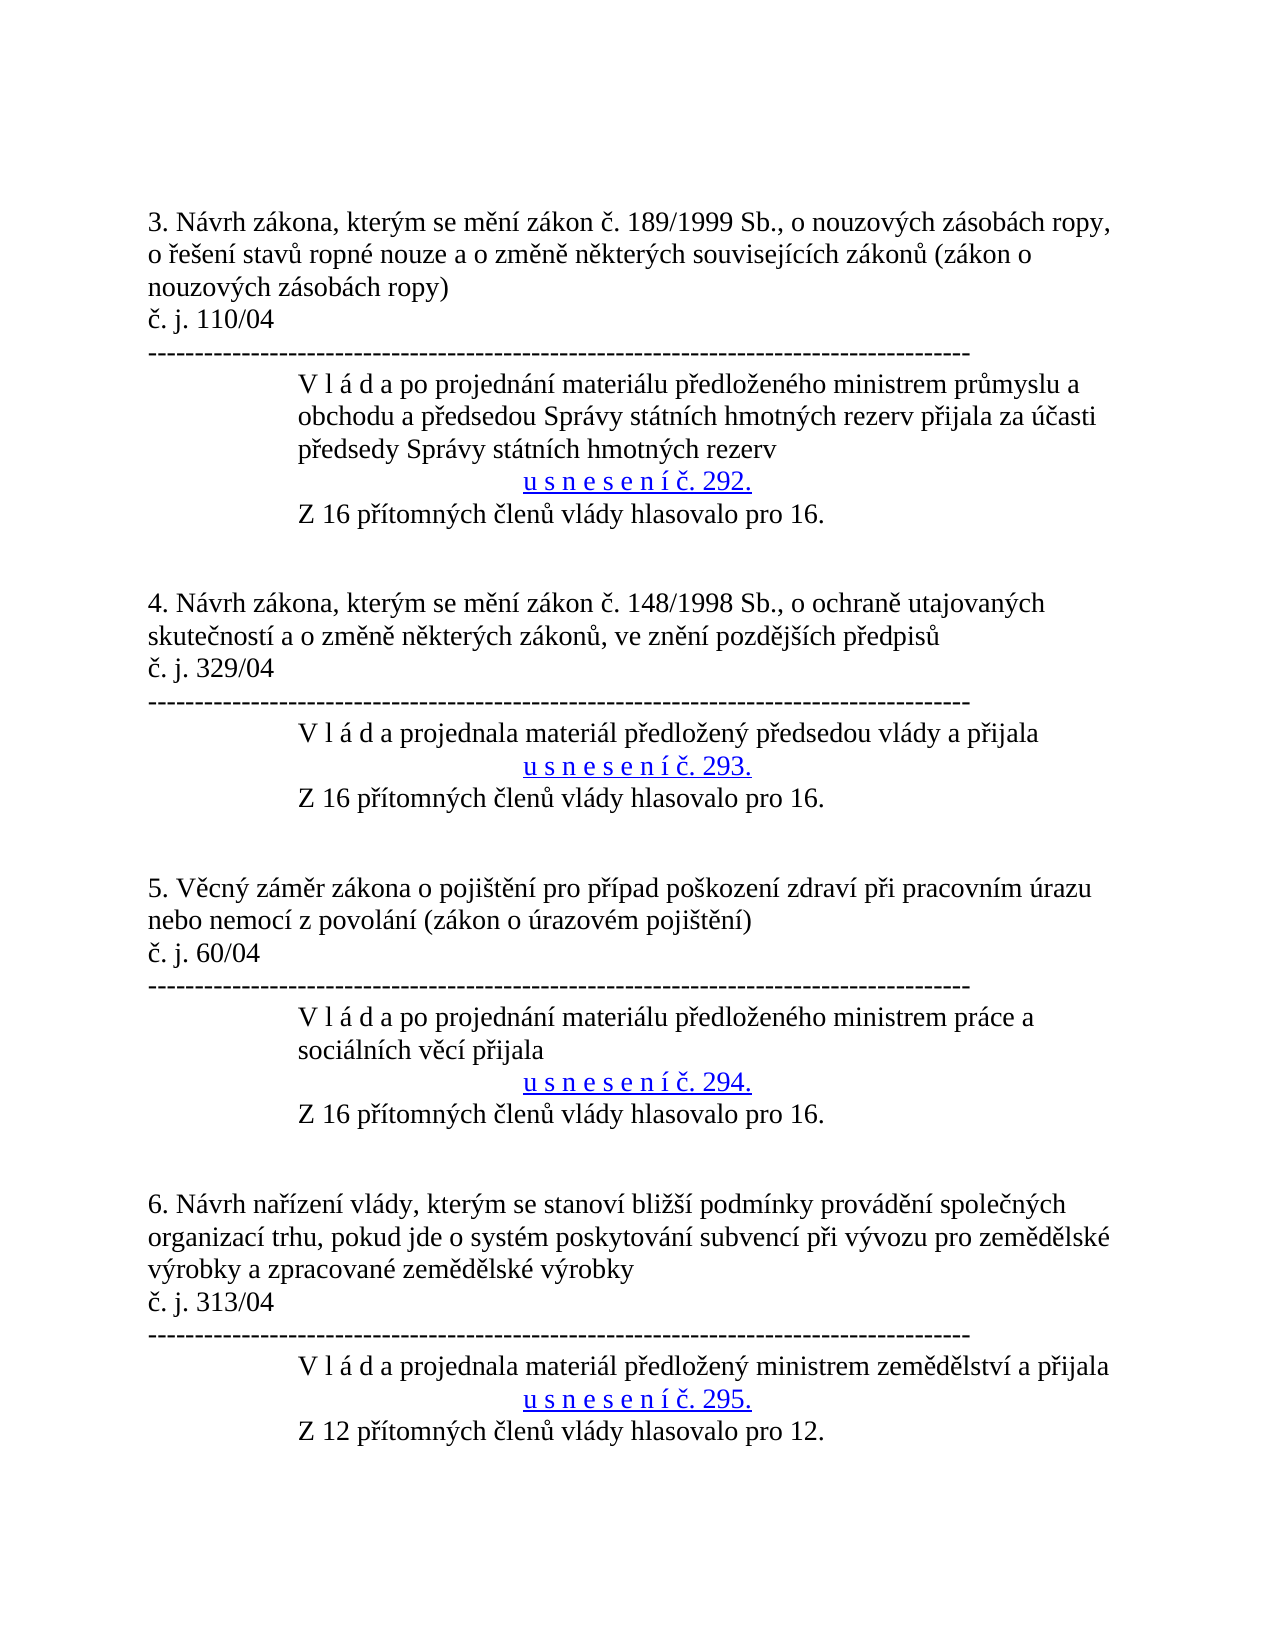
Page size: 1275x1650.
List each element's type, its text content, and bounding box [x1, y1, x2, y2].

text 3. Návrh zákona, kterým se mění zákon č. 189/1999 Sb., o nouzových zásobách ropy, o řešení stavů ropné nouze a o změně některých souvisejících zákonů (zákon o nouzových zásobách ropy) č. j. 110/04 ---------------------------------------------------------------------------------------- [148, 148, 1127, 367]
text 5. Věcný záměr zákona o pojištění pro případ poškození zdraví při pracovním úrazu nebo nemocí z povolání (zákon o úrazovém pojištění) č. j. 60/04 ---------------------------------------------------------------------------------------- [148, 813, 1127, 1000]
text Z 16 přítomných členů vlády hlasovalo pro 16. [298, 781, 1127, 813]
text V l á d a projednala materiál předložený předsedou vlády a přijala [298, 716, 1127, 748]
text 4. Návrh zákona, kterým se mění zákon č. 148/1998 Sb., o ochraně utajovaných skutečností a o změně některých zákonů, ve znění pozdějších předpisů č. j. 329/04 ---------------------------------------------------------------------------------------- [148, 529, 1127, 716]
text u s n e s e n í č. 295. [148, 1382, 1127, 1414]
text Z 16 přítomných členů vlády hlasovalo pro 16. [298, 497, 1127, 529]
text Z 16 přítomných členů vlády hlasovalo pro 16. [298, 1098, 1127, 1130]
text Z 12 přítomných členů vlády hlasovalo pro 12. [298, 1414, 1127, 1447]
text V l á d a po projednání materiálu předloženého ministrem průmyslu a obchodu a předsedou Správy státních hmotných rezerv přijala za účasti předsedy Správy státních hmotných rezerv [298, 367, 1127, 464]
text u s n e s e n í č. 292. [148, 464, 1127, 497]
text V l á d a projednala materiál předložený ministrem zemědělství a přijala [298, 1349, 1127, 1382]
text u s n e s e n í č. 294. [148, 1065, 1127, 1098]
text V l á d a po projednání materiálu předloženého ministrem práce a sociálních věcí přijala [298, 1000, 1127, 1065]
text u s n e s e n í č. 293. [148, 748, 1127, 781]
text 6. Návrh nařízení vlády, kterým se stanoví bližší podmínky provádění společných organizací trhu, pokud jde o systém poskytování subvencí při vývozu pro zemědělské výrobky a zpracované zemědělské výrobky č. j. 313/04 ---------------------------------------------------------------------------------------- [148, 1130, 1127, 1349]
